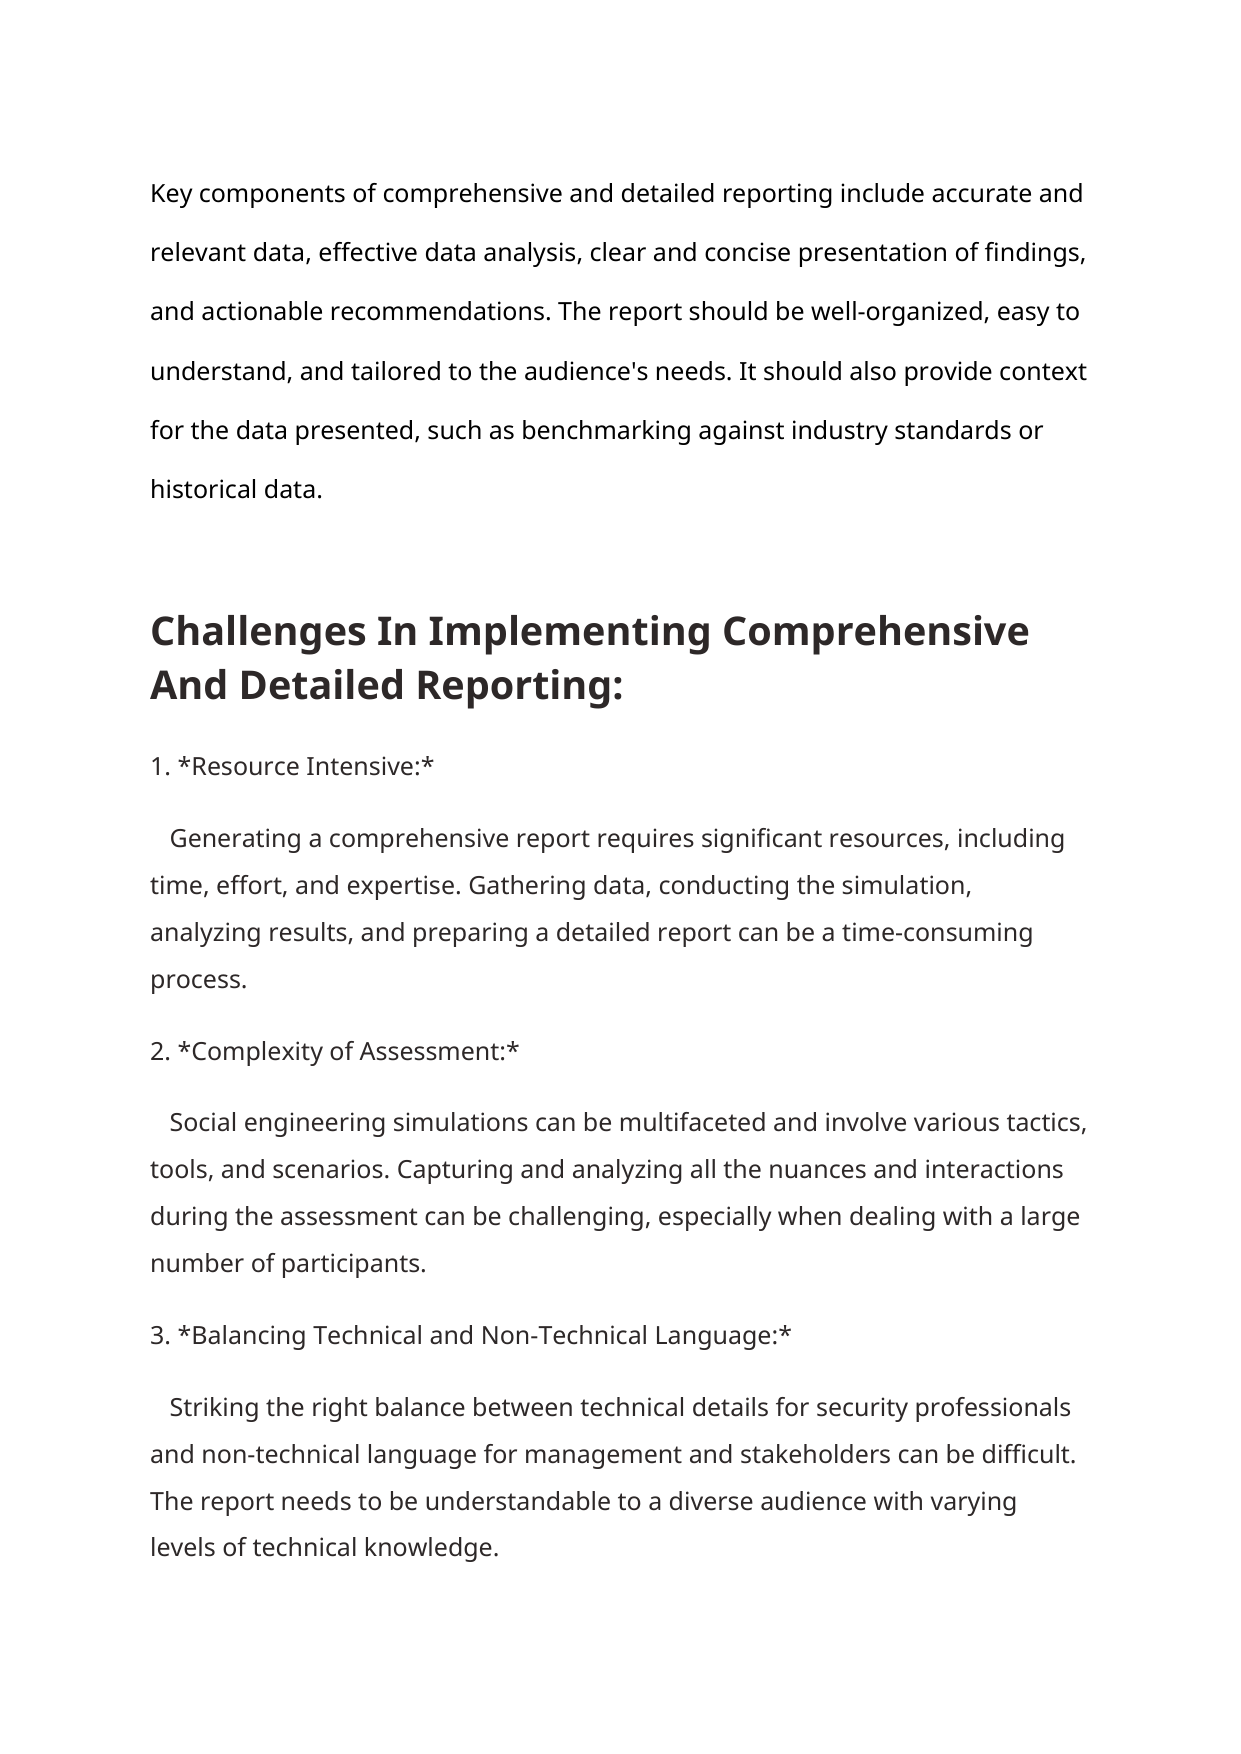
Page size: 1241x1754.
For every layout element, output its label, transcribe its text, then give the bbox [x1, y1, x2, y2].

subtitle Striking the right balance between technical details for security professionals and non-technical language for management and stakeholders can be difficult. The report needs to be understandable to a diverse audience with varying levels of technical knowledge. [150, 1377, 1090, 1564]
subtitle 3. *Balancing Technical and Non-Technical Language:* [150, 1305, 1090, 1352]
subtitle 1. *Resource Intensive:* [150, 736, 1090, 783]
subtitle Social engineering simulations can be multifaceted and involve various tactics, tools, and scenarios. Capturing and analyzing all the nuances and interactions during the assessment can be challenging, especially when dealing with a large number of participants. [150, 1092, 1090, 1280]
subtitle Key components of comprehensive and detailed reporting include accurate and relevant data, effective data analysis, clear and concise presentation of findings, and actionable recommendations. The report should be well-organized, easy to understand, and tailored to the audience's needs. It should also provide context for the data presented, such as benchmarking against industry standards or historical data. [150, 150, 1090, 506]
subtitle Generating a comprehensive report requires significant resources, including time, effort, and expertise. Gathering data, conducting the simulation, analyzing results, and preparing a detailed report can be a time-consuming process. [150, 808, 1090, 995]
subtitle 2. *Complexity of Assessment:* [150, 1020, 1090, 1067]
subtitle Challenges In Implementing Comprehensive And Detailed Reporting: [150, 603, 1090, 711]
